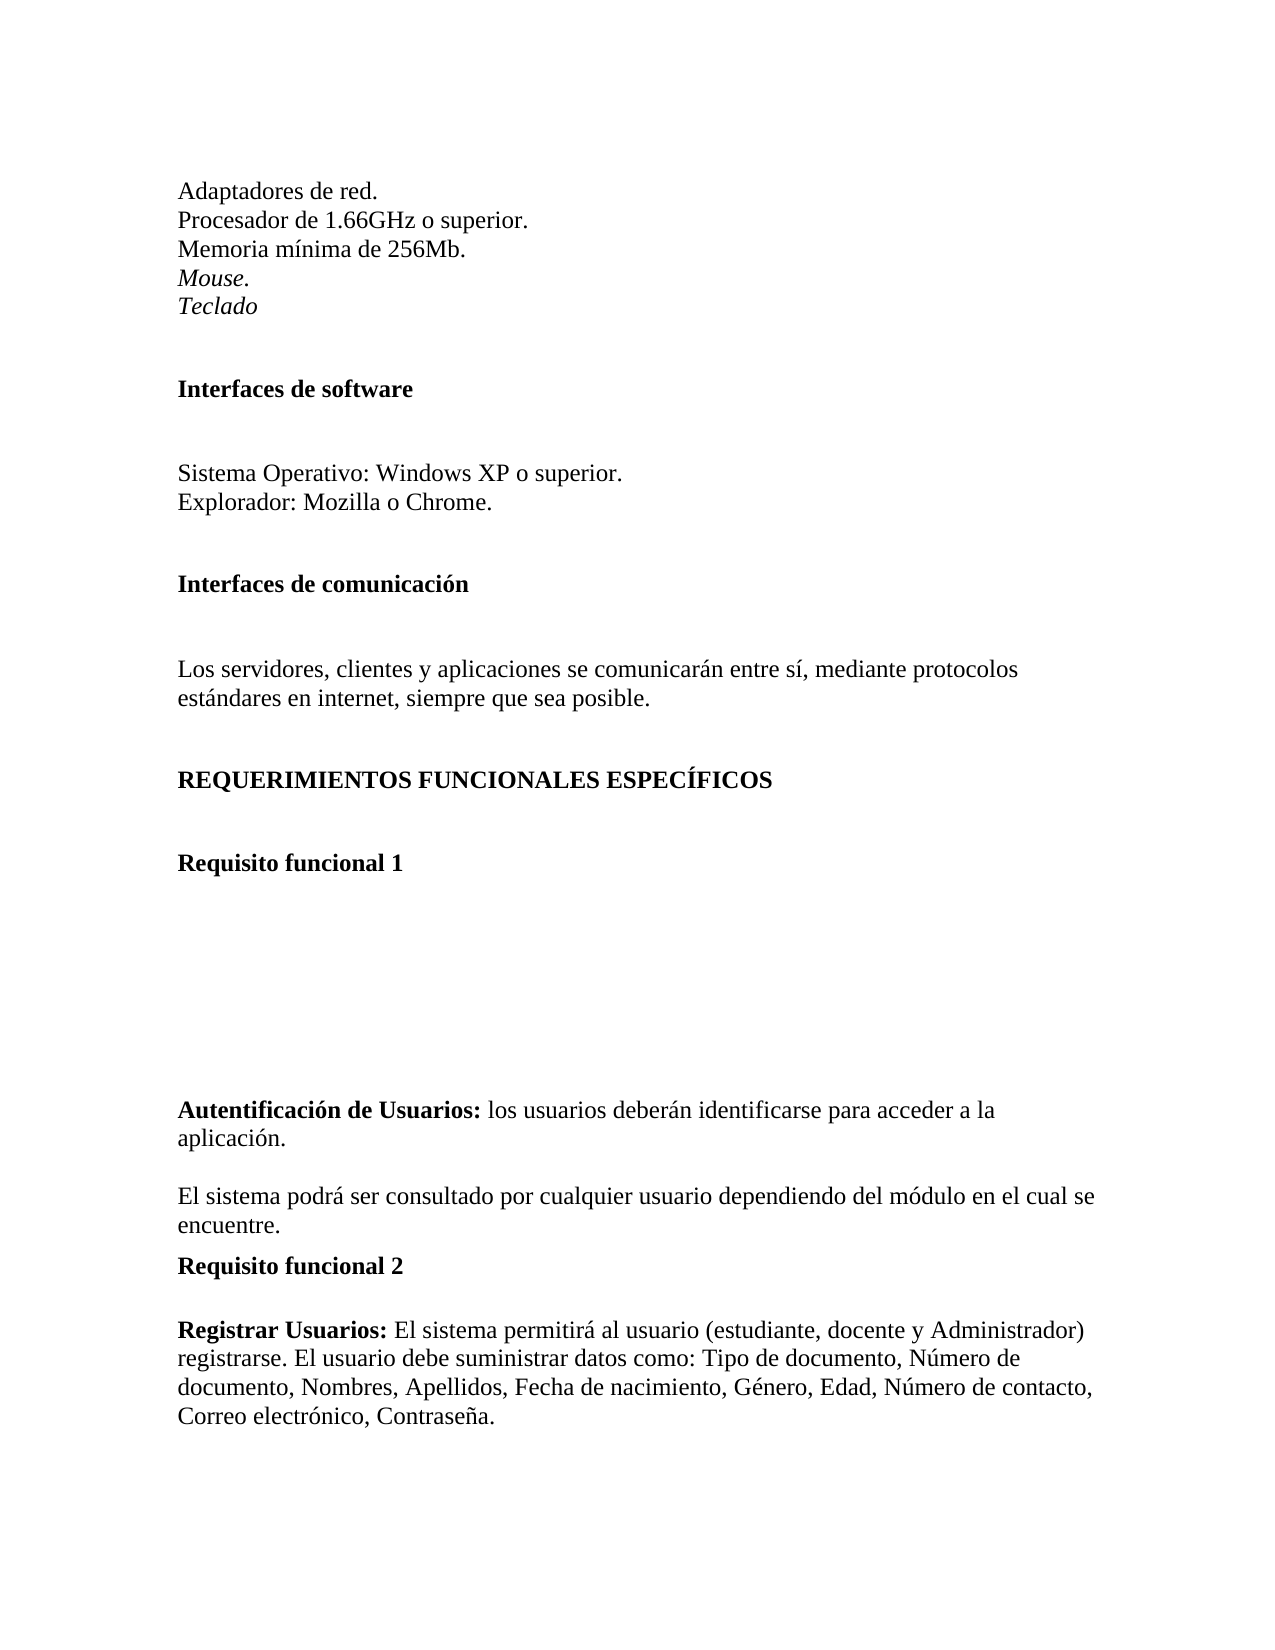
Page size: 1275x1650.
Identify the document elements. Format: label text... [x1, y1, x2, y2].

text Mouse. [177, 263, 1098, 291]
text Memoria mínima de 256Mb. [177, 234, 1098, 263]
text Registrar Usuarios: El sistema permitirá al usuario (estudiante, docente y Administrador) registrarse. El usuario debe suministrar datos como: Tipo de documento, Número de documento, Nombres, Apellidos, Fecha de nacimiento, Género, Edad, Número de contacto, Correo electrónico, Contraseña. [177, 1315, 1098, 1430]
subtitle Requisito funcional 1 [177, 848, 1098, 877]
text Los servidores, clientes y aplicaciones se comunicarán entre sí, mediante protocolos estándares en internet, siempre que sea posible. [177, 654, 1098, 712]
text Procesador de 1.66GHz o superior. [177, 205, 1098, 234]
text Explorador: Mozilla o Chrome. [177, 487, 1098, 516]
text Sistema Operativo: Windows XP o superior. [177, 458, 1098, 487]
text Teclado [177, 291, 1098, 320]
subtitle Interfaces de software [177, 374, 1098, 403]
text Adaptadores de red. [177, 176, 1098, 205]
subtitle REQUERIMIENTOS FUNCIONALES ESPECÍFICOS [177, 766, 1098, 794]
subtitle Requisito funcional 2 [177, 1251, 1098, 1280]
text El sistema podrá ser consultado por cualquier usuario dependiendo del módulo en el cual se encuentre. [177, 1181, 1098, 1238]
subtitle Interfaces de comunicación [177, 569, 1098, 598]
text Autentificación de Usuarios: los usuarios deberán identificarse para acceder a la aplicación. [177, 1095, 1098, 1152]
